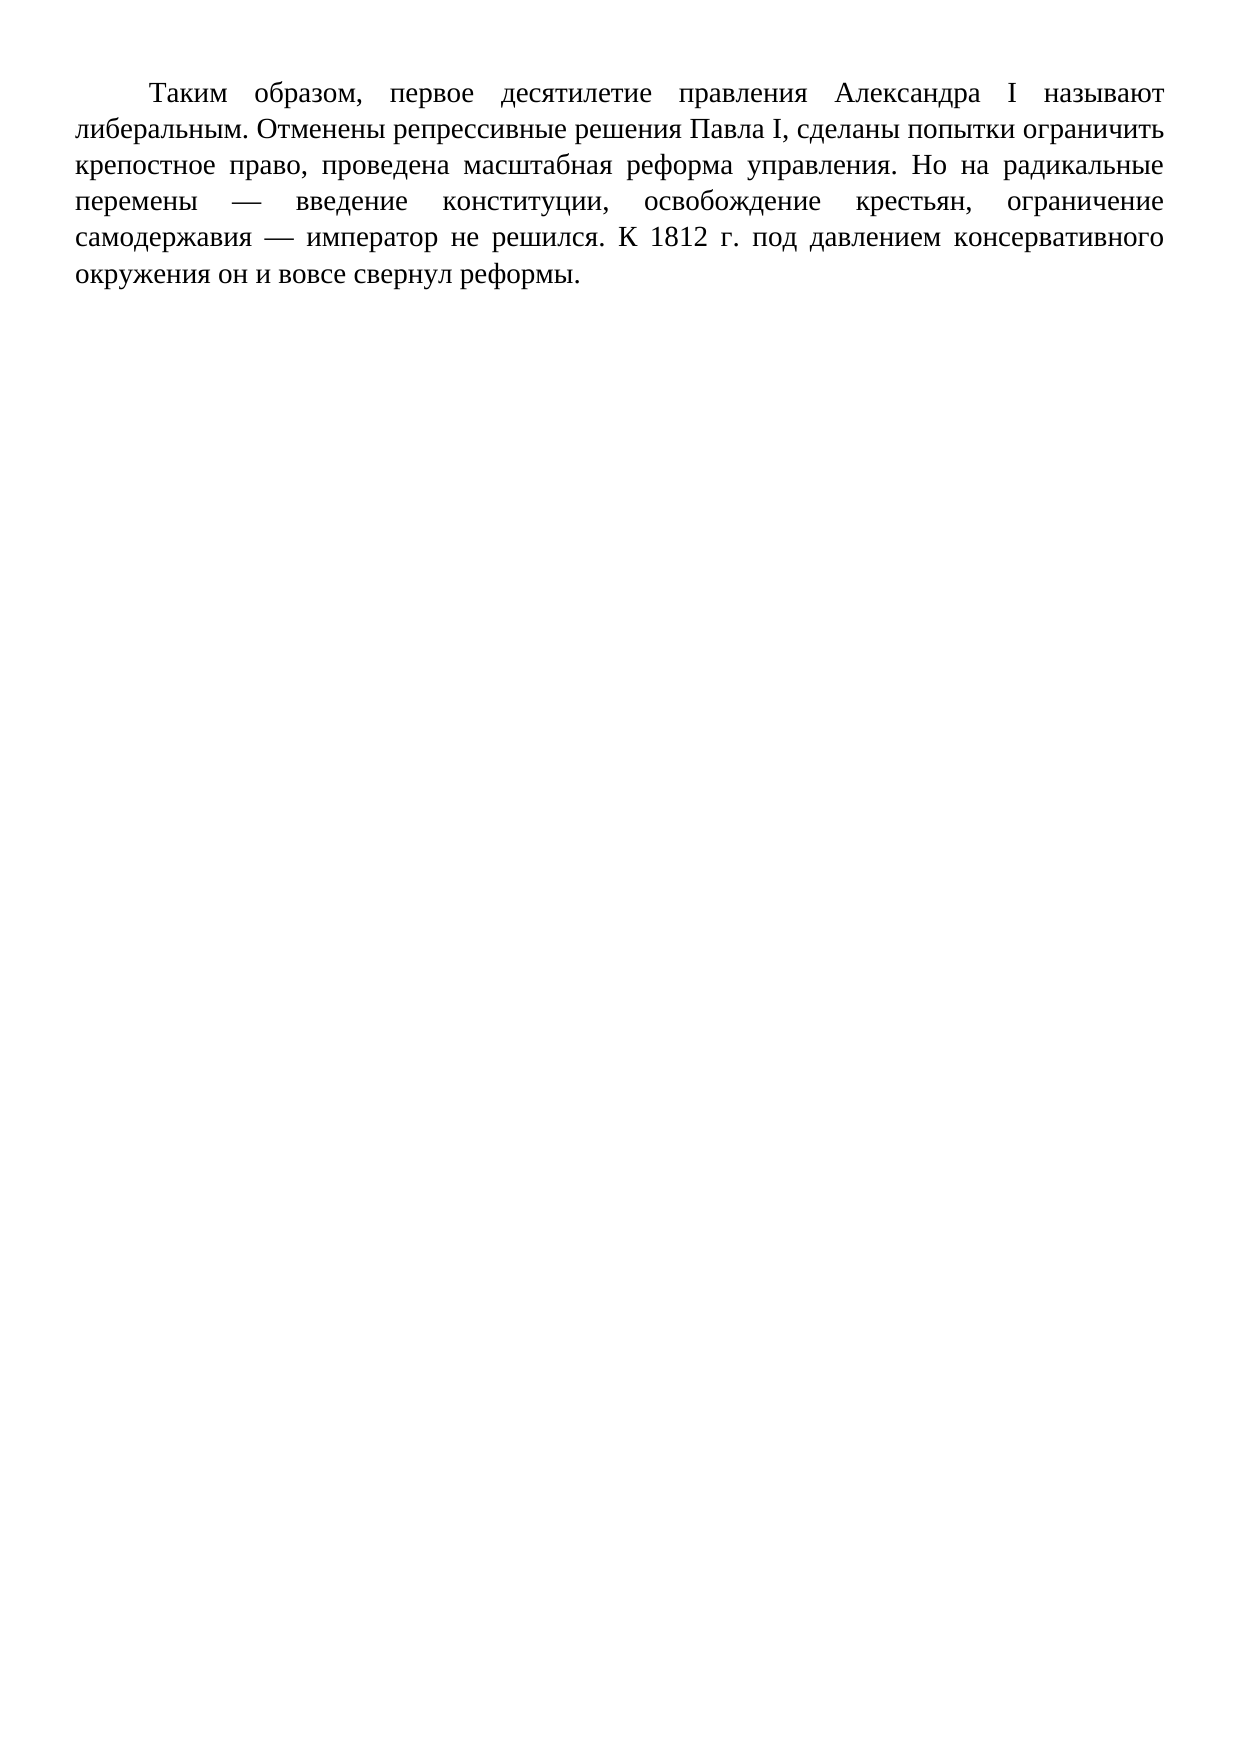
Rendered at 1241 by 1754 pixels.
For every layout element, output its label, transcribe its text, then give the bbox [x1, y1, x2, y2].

text Таким образом, первое десятилетие правления Александра I называют либеральным. Отменены репрессивные решения Павла I, сделаны попытки ограничить крепостное право, проведена масштабная реформа управления. Но на радикальные перемены — введение конституции, освобождение крестьян, ограничение самодержавия — император не решился. К 1812 г. под давлением консервативного окружения он и вовсе свернул реформы. [75, 75, 1165, 289]
